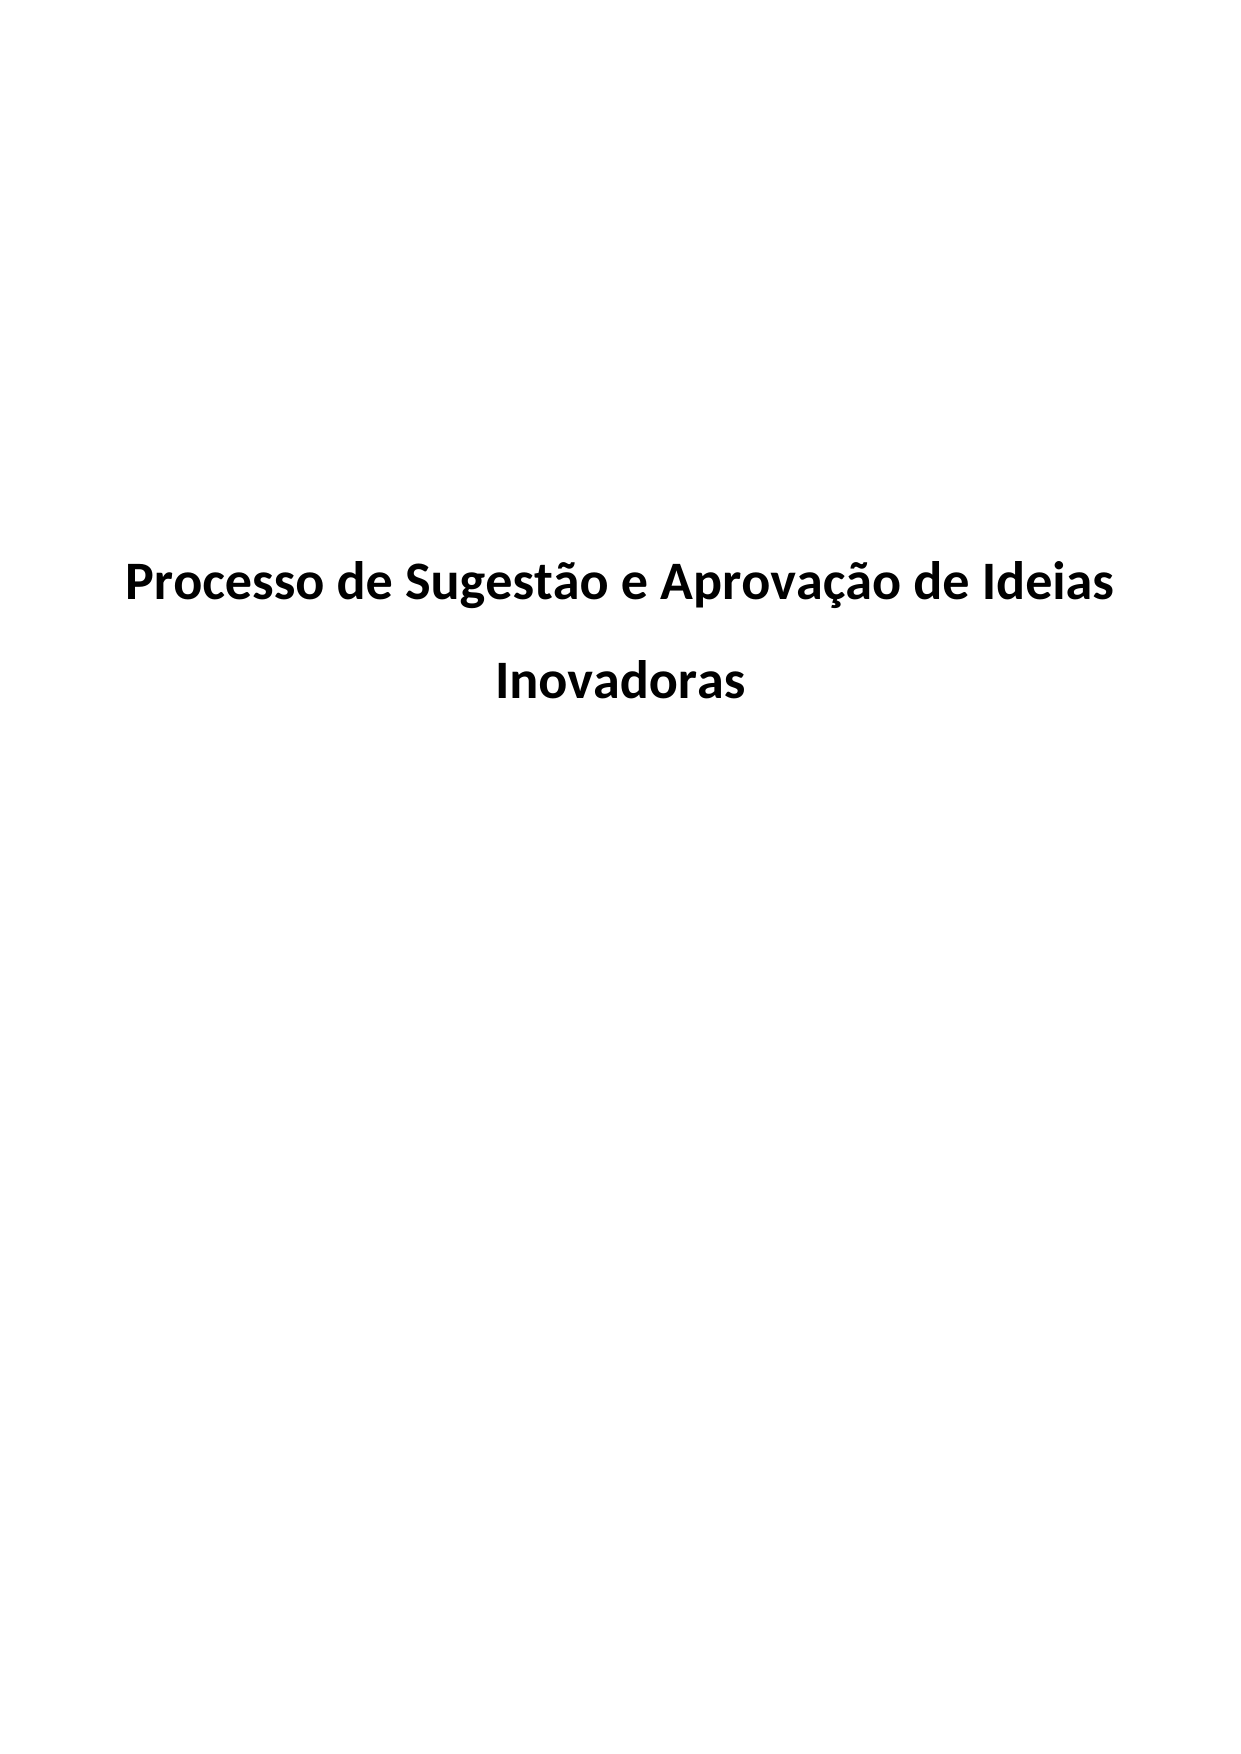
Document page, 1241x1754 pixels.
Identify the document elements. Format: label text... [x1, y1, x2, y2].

text Processo de Sugestão e Aprovação de Ideias Inovadoras [112, 547, 1128, 712]
